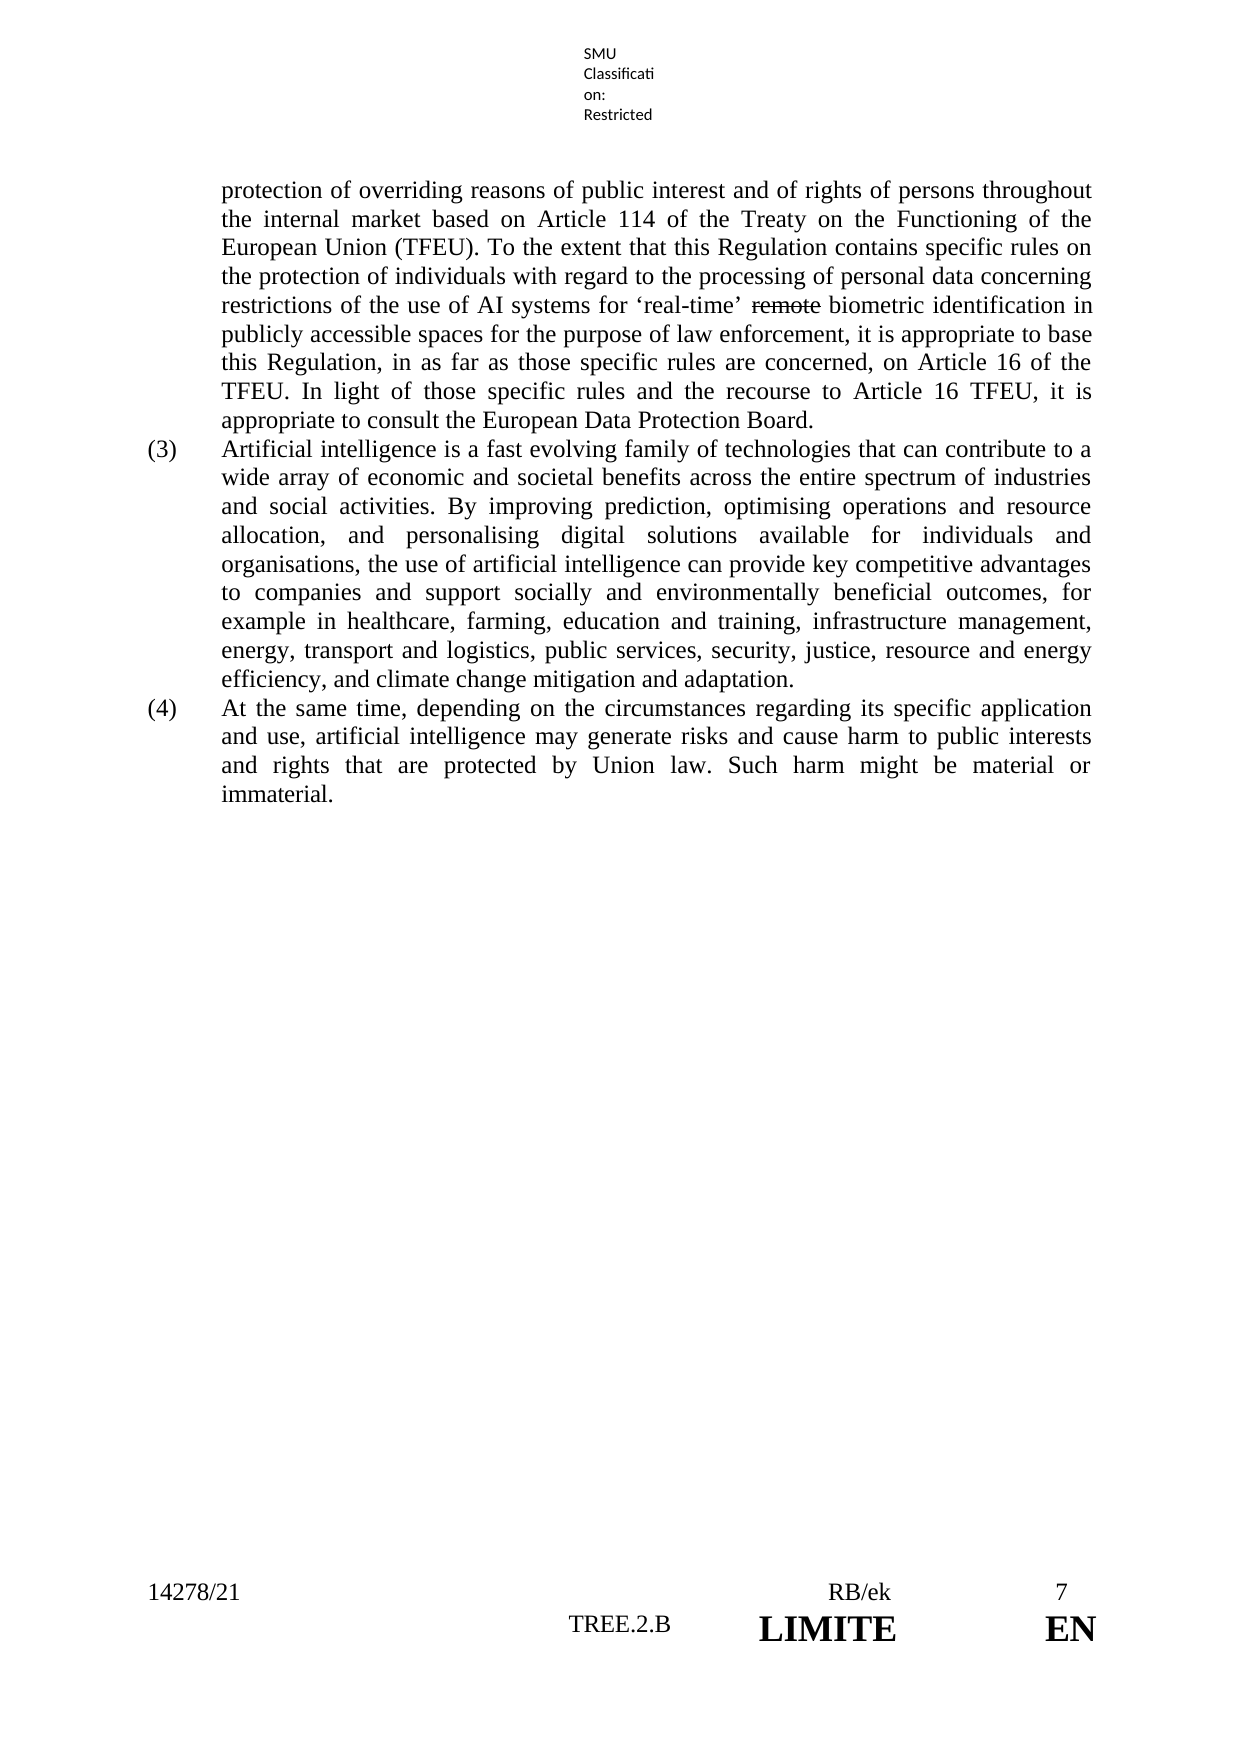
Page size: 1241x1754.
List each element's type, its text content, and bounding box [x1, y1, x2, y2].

list Artificial intelligence is a fast evolving family of technologies that can contribute to a wide array of economic and societal benefits across the entire spectrum of industries and social activities. By improving prediction, optimising operations and resource allocation, and personalising digital solutions available for individuals and organisations, the use of artificial intelligence can provide key competitive advantages to companies and support socially and environmentally beneficial outcomes, for example in healthcare, farming, education and training, infrastructure management, energy, transport and logistics, public services, security, justice, resource and energy efficiency, and climate change mitigation and adaptation. [147, 434, 1092, 692]
list At the same time, depending on the circumstances regarding its specific application and use, artificial intelligence may generate risks and cause harm to public interests and rights that are protected by Union law. Such harm might be material or immaterial. [147, 693, 1093, 808]
